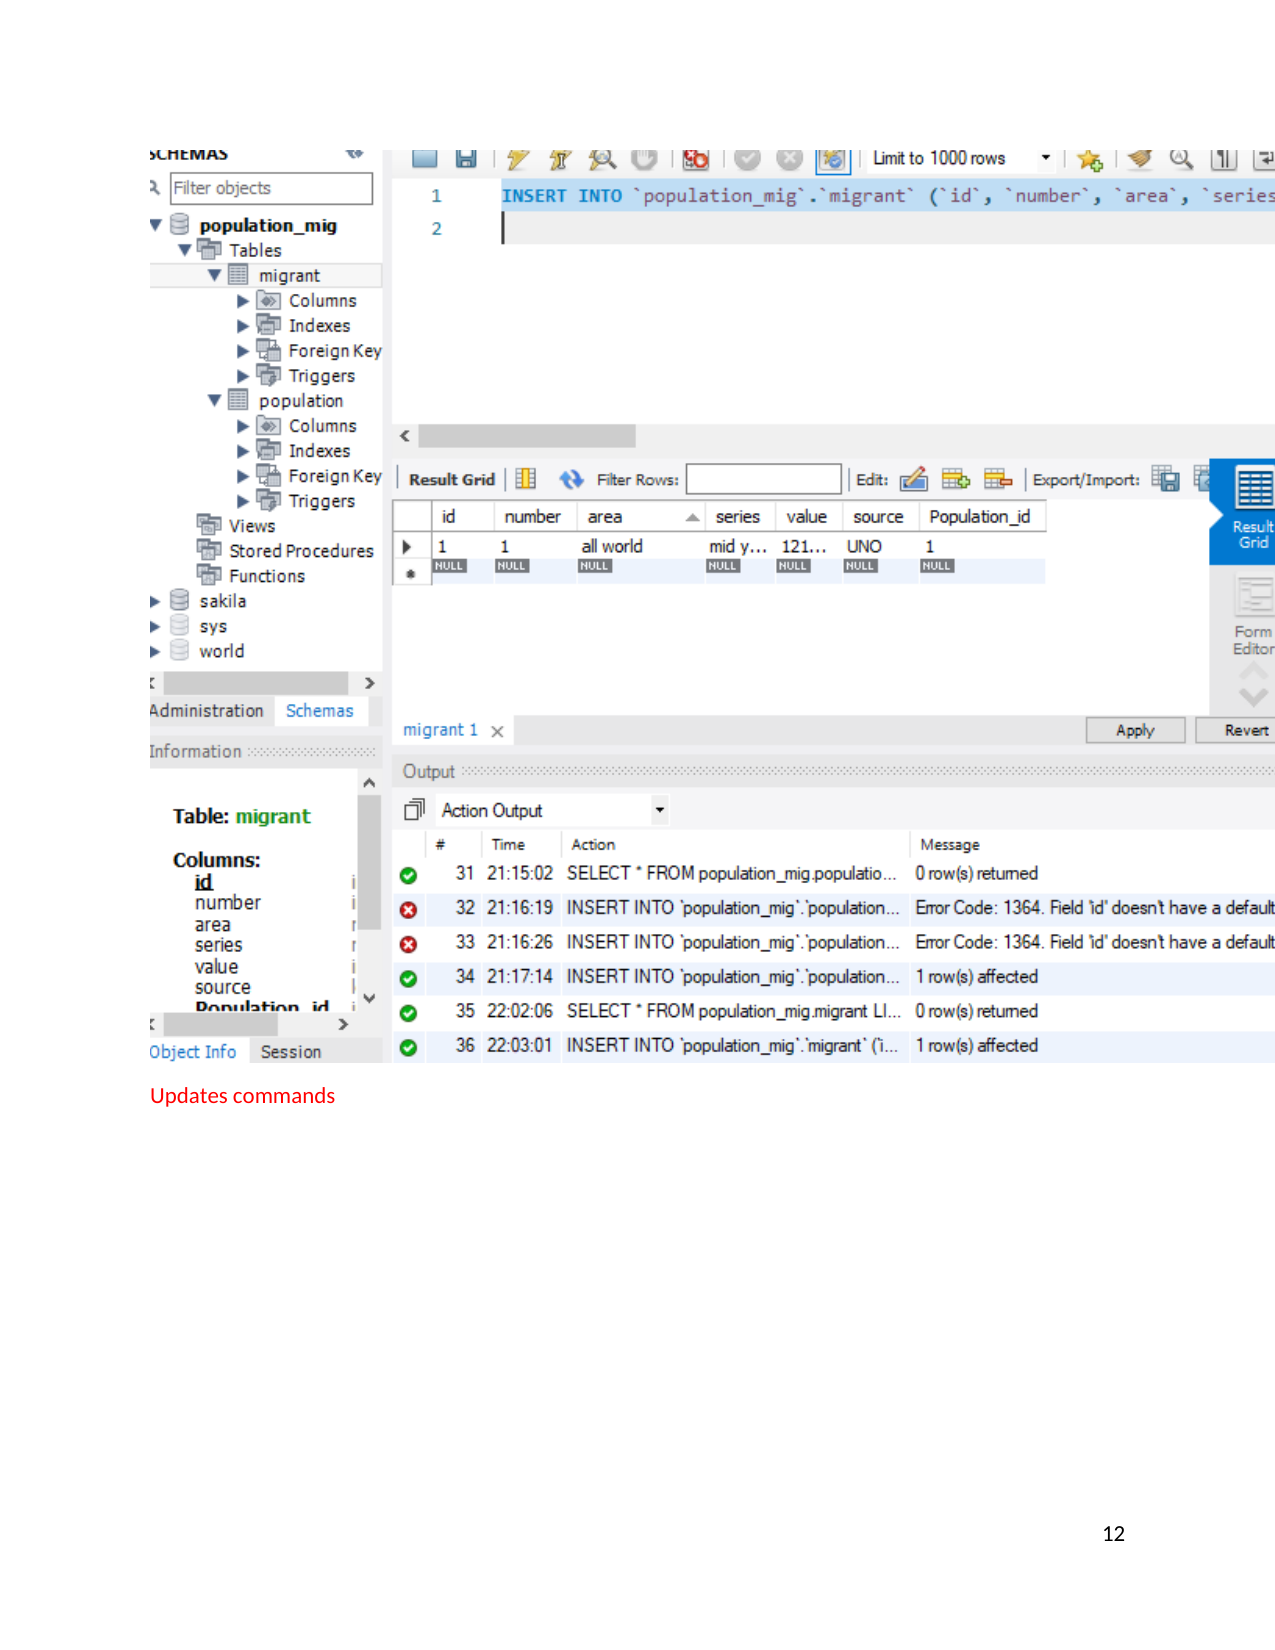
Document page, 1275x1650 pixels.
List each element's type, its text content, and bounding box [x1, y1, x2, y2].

picture [150, 150, 1275, 1063]
text Updates commands [150, 1081, 1125, 1109]
